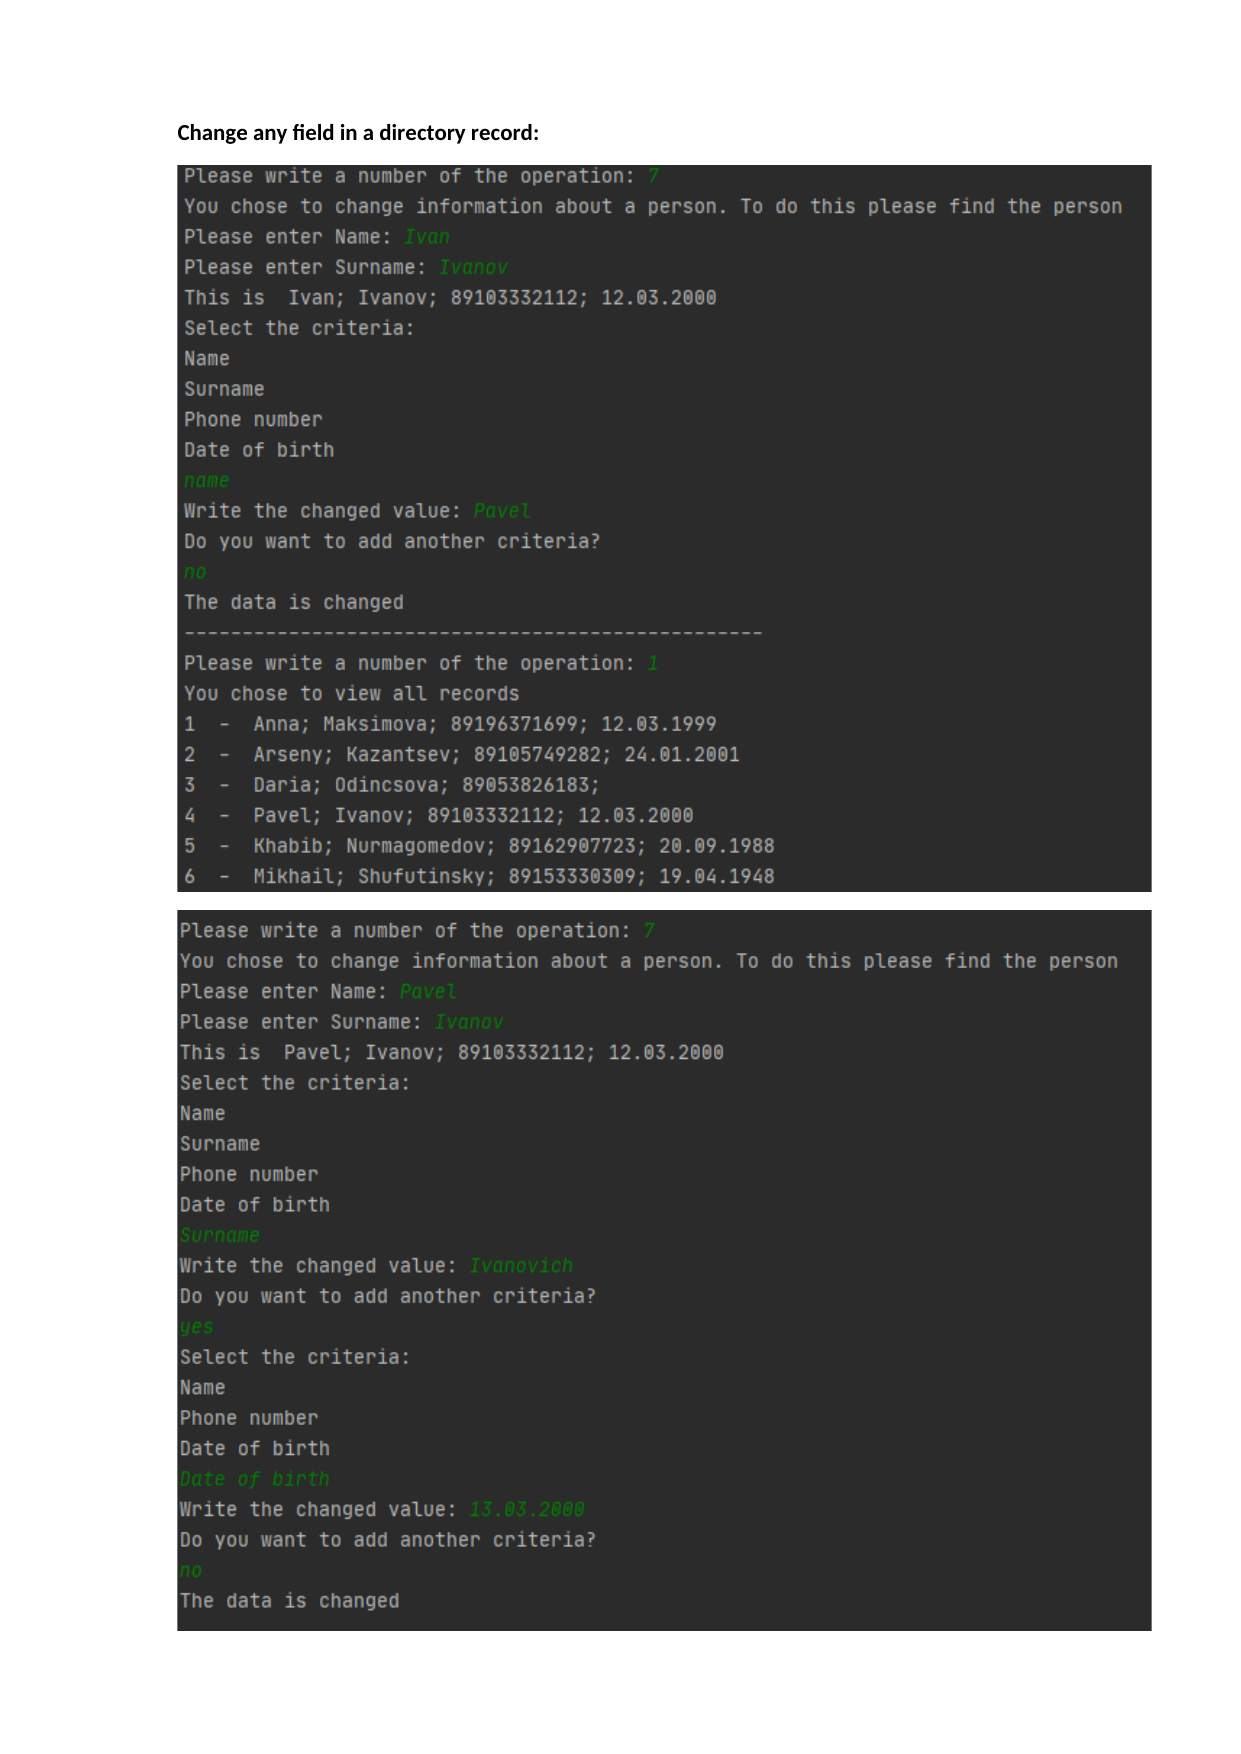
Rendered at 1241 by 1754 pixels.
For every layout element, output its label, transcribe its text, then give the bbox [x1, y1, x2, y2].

text Change any field in a directory record: [177, 118, 1152, 146]
picture [177, 165, 1152, 892]
picture [177, 910, 1152, 1631]
